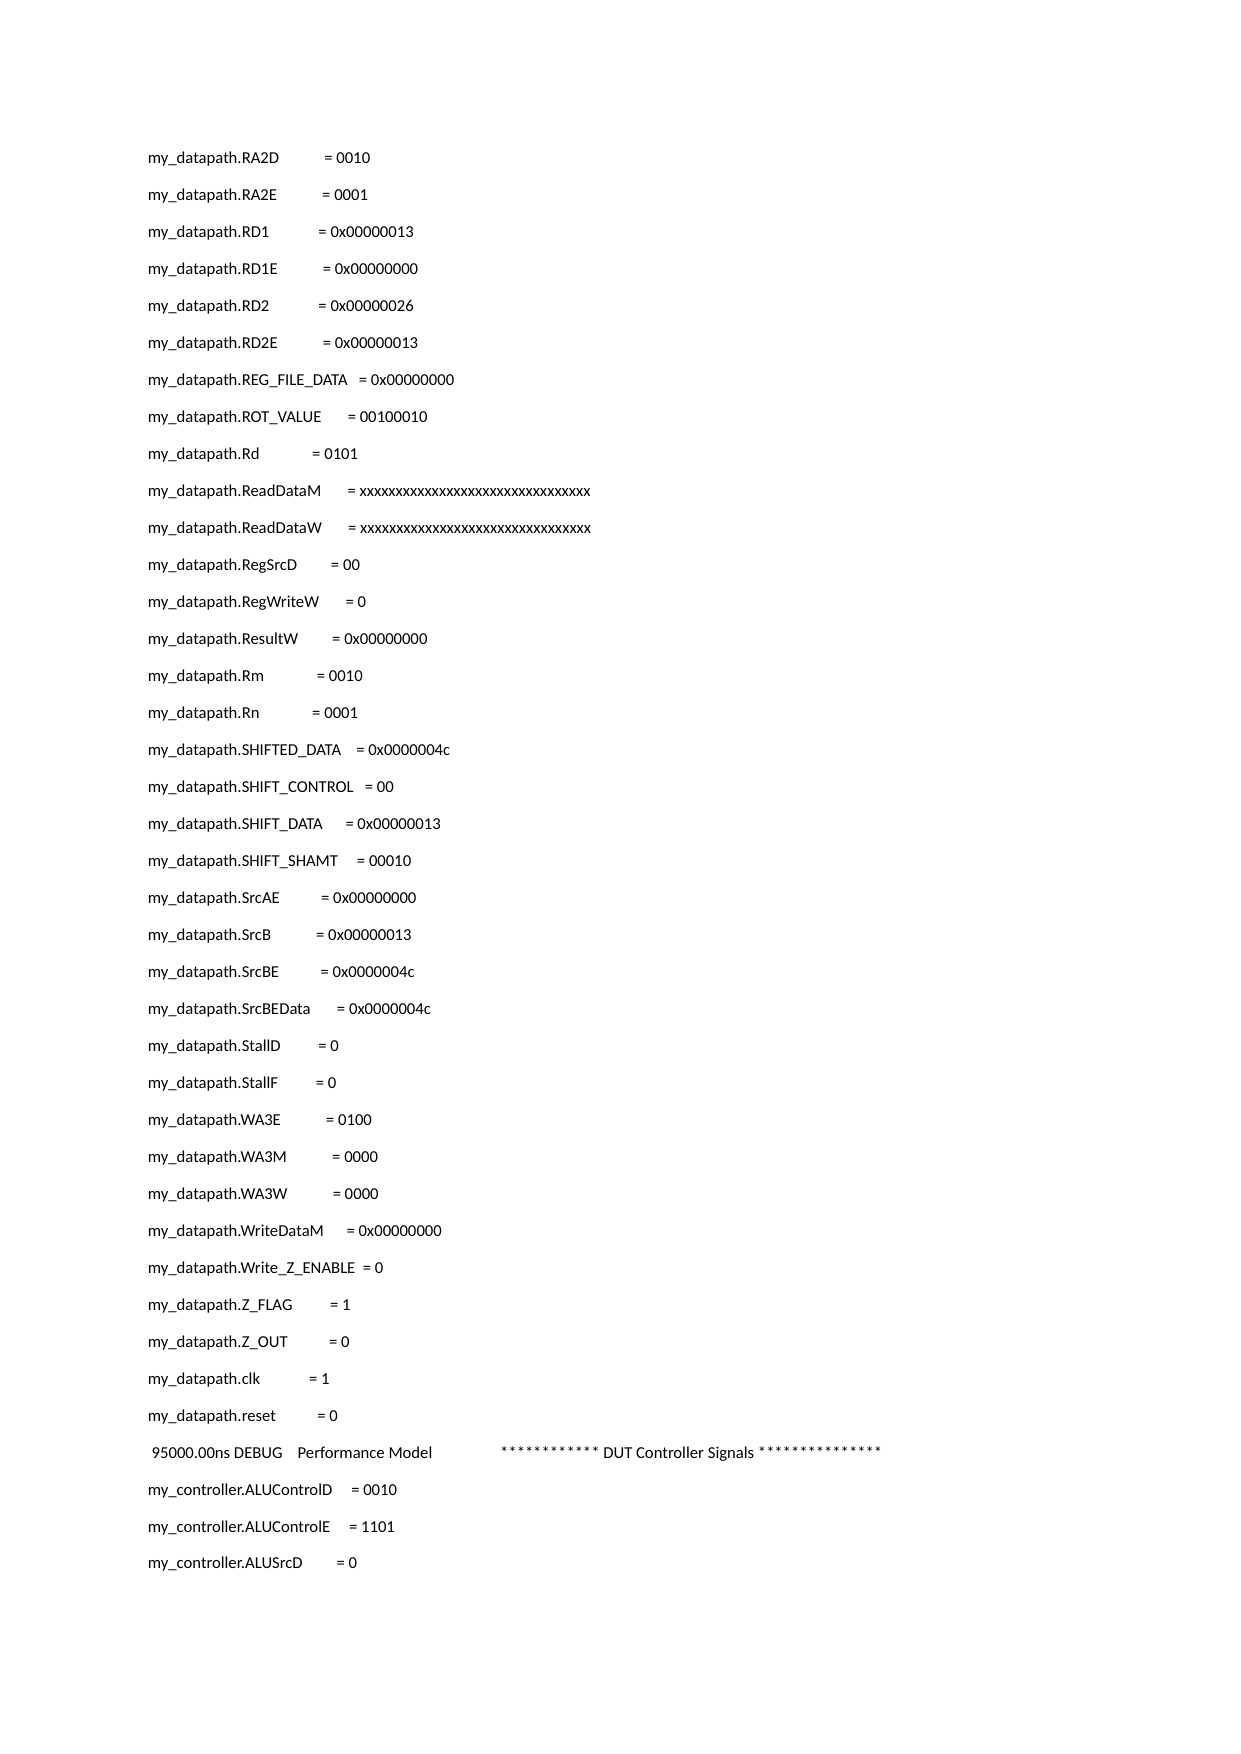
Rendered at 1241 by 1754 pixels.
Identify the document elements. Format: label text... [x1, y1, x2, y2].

text my_datapath.SrcBE = 0x0000004c [148, 961, 1093, 981]
text my_datapath.RegWriteW = 0 [148, 591, 1093, 612]
text my_datapath.SHIFTED_DATA = 0x0000004c [148, 739, 1093, 759]
text my_datapath.RegSrcD = 00 [148, 554, 1093, 575]
text my_datapath.ReadDataM = xxxxxxxxxxxxxxxxxxxxxxxxxxxxxxxx [148, 480, 1093, 501]
text my_datapath.RA2D = 0010 [148, 148, 1093, 168]
text my_datapath.SrcBEData = 0x0000004c [148, 998, 1093, 1018]
text my_controller.ALUControlD = 0010 [148, 1479, 1093, 1499]
text my_datapath.WA3M = 0000 [148, 1146, 1093, 1166]
text my_datapath.StallF = 0 [148, 1072, 1093, 1092]
text my_datapath.Z_FLAG = 1 [148, 1294, 1093, 1314]
text my_datapath.WA3W = 0000 [148, 1183, 1093, 1203]
text my_datapath.Rm = 0010 [148, 665, 1093, 686]
text my_datapath.ReadDataW = xxxxxxxxxxxxxxxxxxxxxxxxxxxxxxxx [148, 517, 1093, 538]
text 95000.00ns DEBUG Performance Model ************ DUT Controller Signals *************** [148, 1442, 1093, 1462]
text my_datapath.RD1E = 0x00000000 [148, 258, 1093, 279]
text my_datapath.SHIFT_DATA = 0x00000013 [148, 813, 1093, 833]
text my_datapath.RD1 = 0x00000013 [148, 222, 1093, 242]
text my_datapath.SHIFT_CONTROL = 00 [148, 776, 1093, 797]
text my_datapath.RA2E = 0001 [148, 184, 1093, 205]
text my_datapath.WriteDataM = 0x00000000 [148, 1220, 1093, 1240]
text my_datapath.RD2 = 0x00000026 [148, 296, 1093, 316]
text my_datapath.clk = 1 [148, 1368, 1093, 1388]
text my_datapath.SrcB = 0x00000013 [148, 924, 1093, 944]
text my_datapath.Write_Z_ENABLE = 0 [148, 1257, 1093, 1277]
text my_controller.ALUControlE = 1101 [148, 1516, 1093, 1536]
text my_datapath.StallD = 0 [148, 1035, 1093, 1055]
text my_controller.ALUSrcD = 0 [148, 1553, 1093, 1573]
text my_datapath.ResultW = 0x00000000 [148, 628, 1093, 649]
text my_datapath.REG_FILE_DATA = 0x00000000 [148, 369, 1093, 390]
text my_datapath.SrcAE = 0x00000000 [148, 887, 1093, 907]
text my_datapath.reset = 0 [148, 1405, 1093, 1425]
text my_datapath.SHIFT_SHAMT = 00010 [148, 850, 1093, 871]
text my_datapath.Rd = 0101 [148, 443, 1093, 464]
text my_datapath.Z_OUT = 0 [148, 1331, 1093, 1351]
text my_datapath.RD2E = 0x00000013 [148, 332, 1093, 353]
text my_datapath.ROT_VALUE = 00100010 [148, 406, 1093, 427]
text my_datapath.Rn = 0001 [148, 702, 1093, 723]
text my_datapath.WA3E = 0100 [148, 1109, 1093, 1129]
